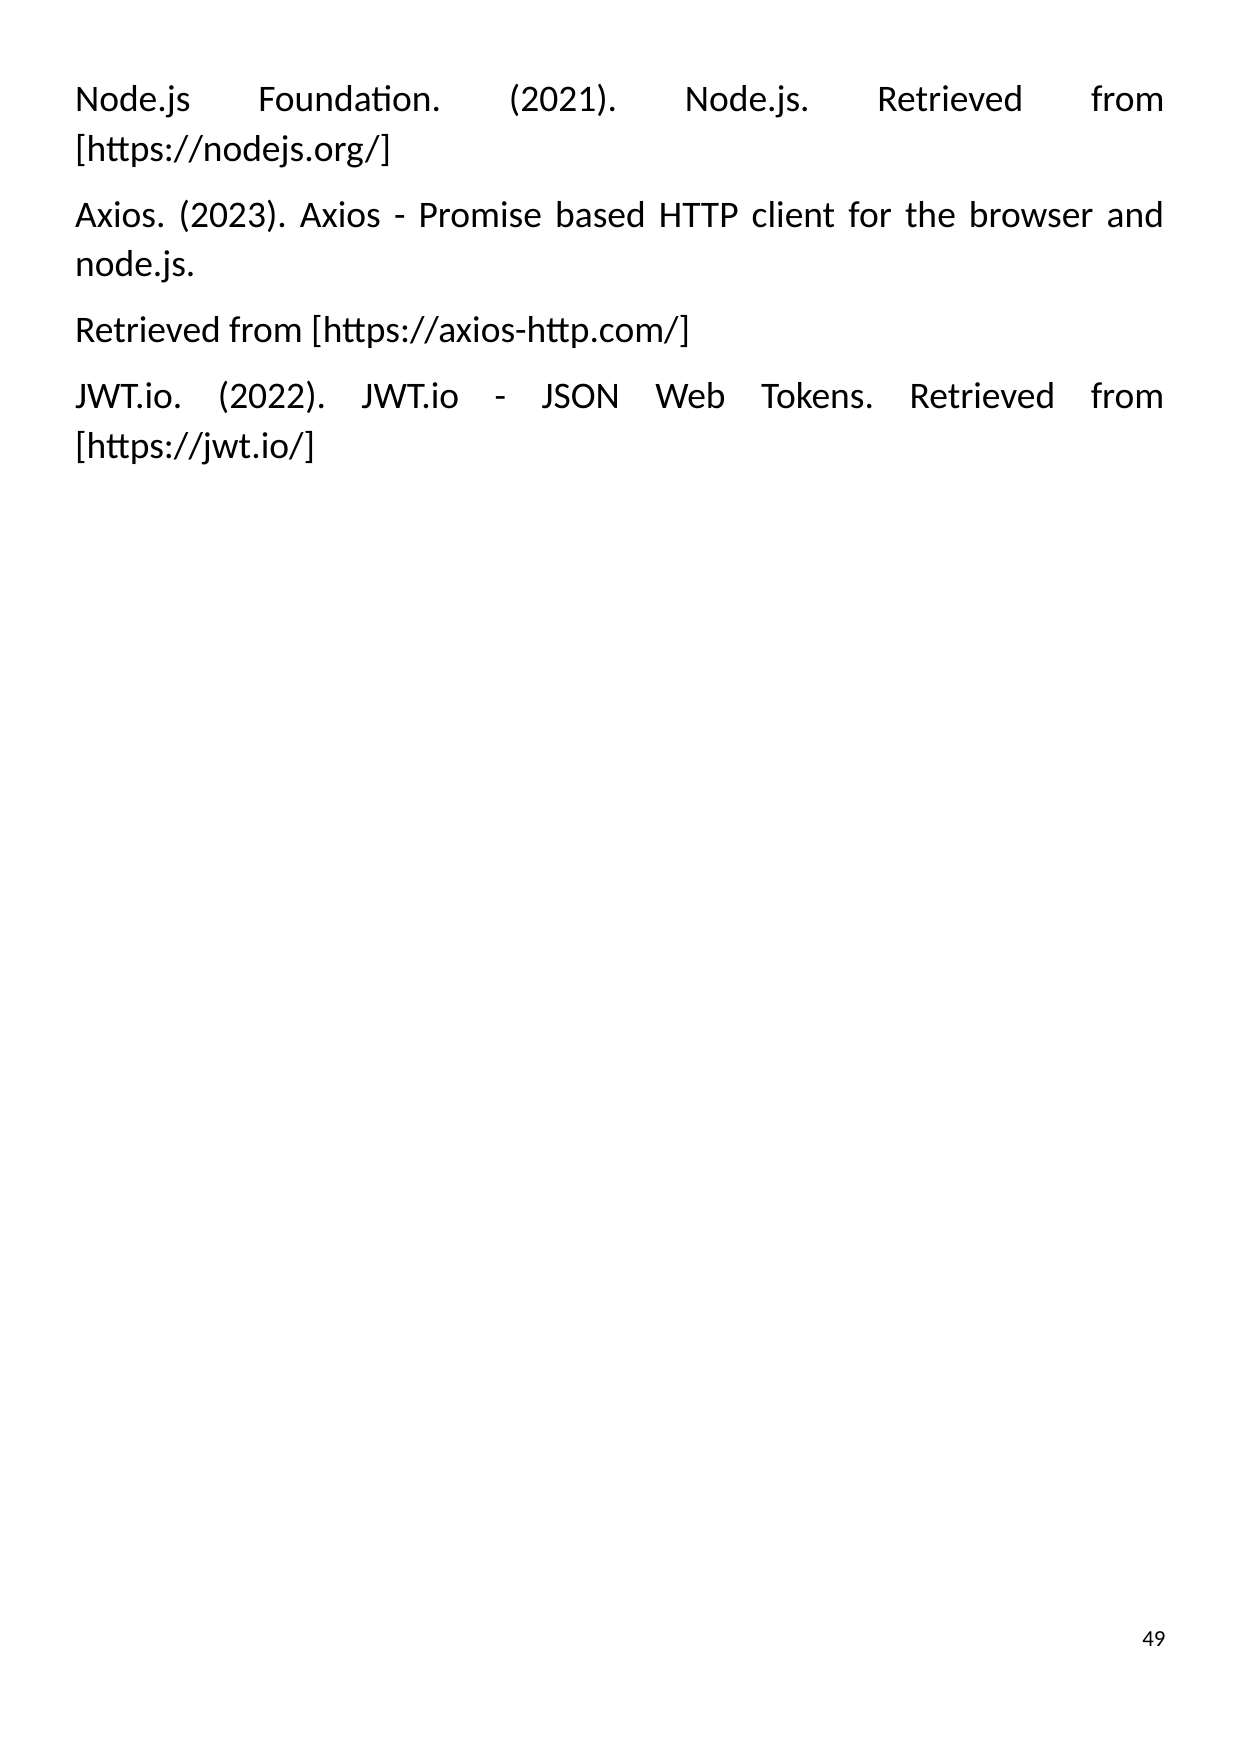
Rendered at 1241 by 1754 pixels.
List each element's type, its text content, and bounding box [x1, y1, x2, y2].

text JWT.io. (2022). JWT.io - JSON Web Tokens. Retrieved from [https://jwt.io/] [75, 372, 1165, 468]
text Axios. (2023). Axios - Promise based HTTP client for the browser and node.js. [75, 191, 1165, 286]
text Retrieved from [https://axios-http.com/] [75, 306, 1165, 352]
text Node.js Foundation. (2021). Node.js. Retrieved from [https://nodejs.org/] [75, 75, 1165, 170]
